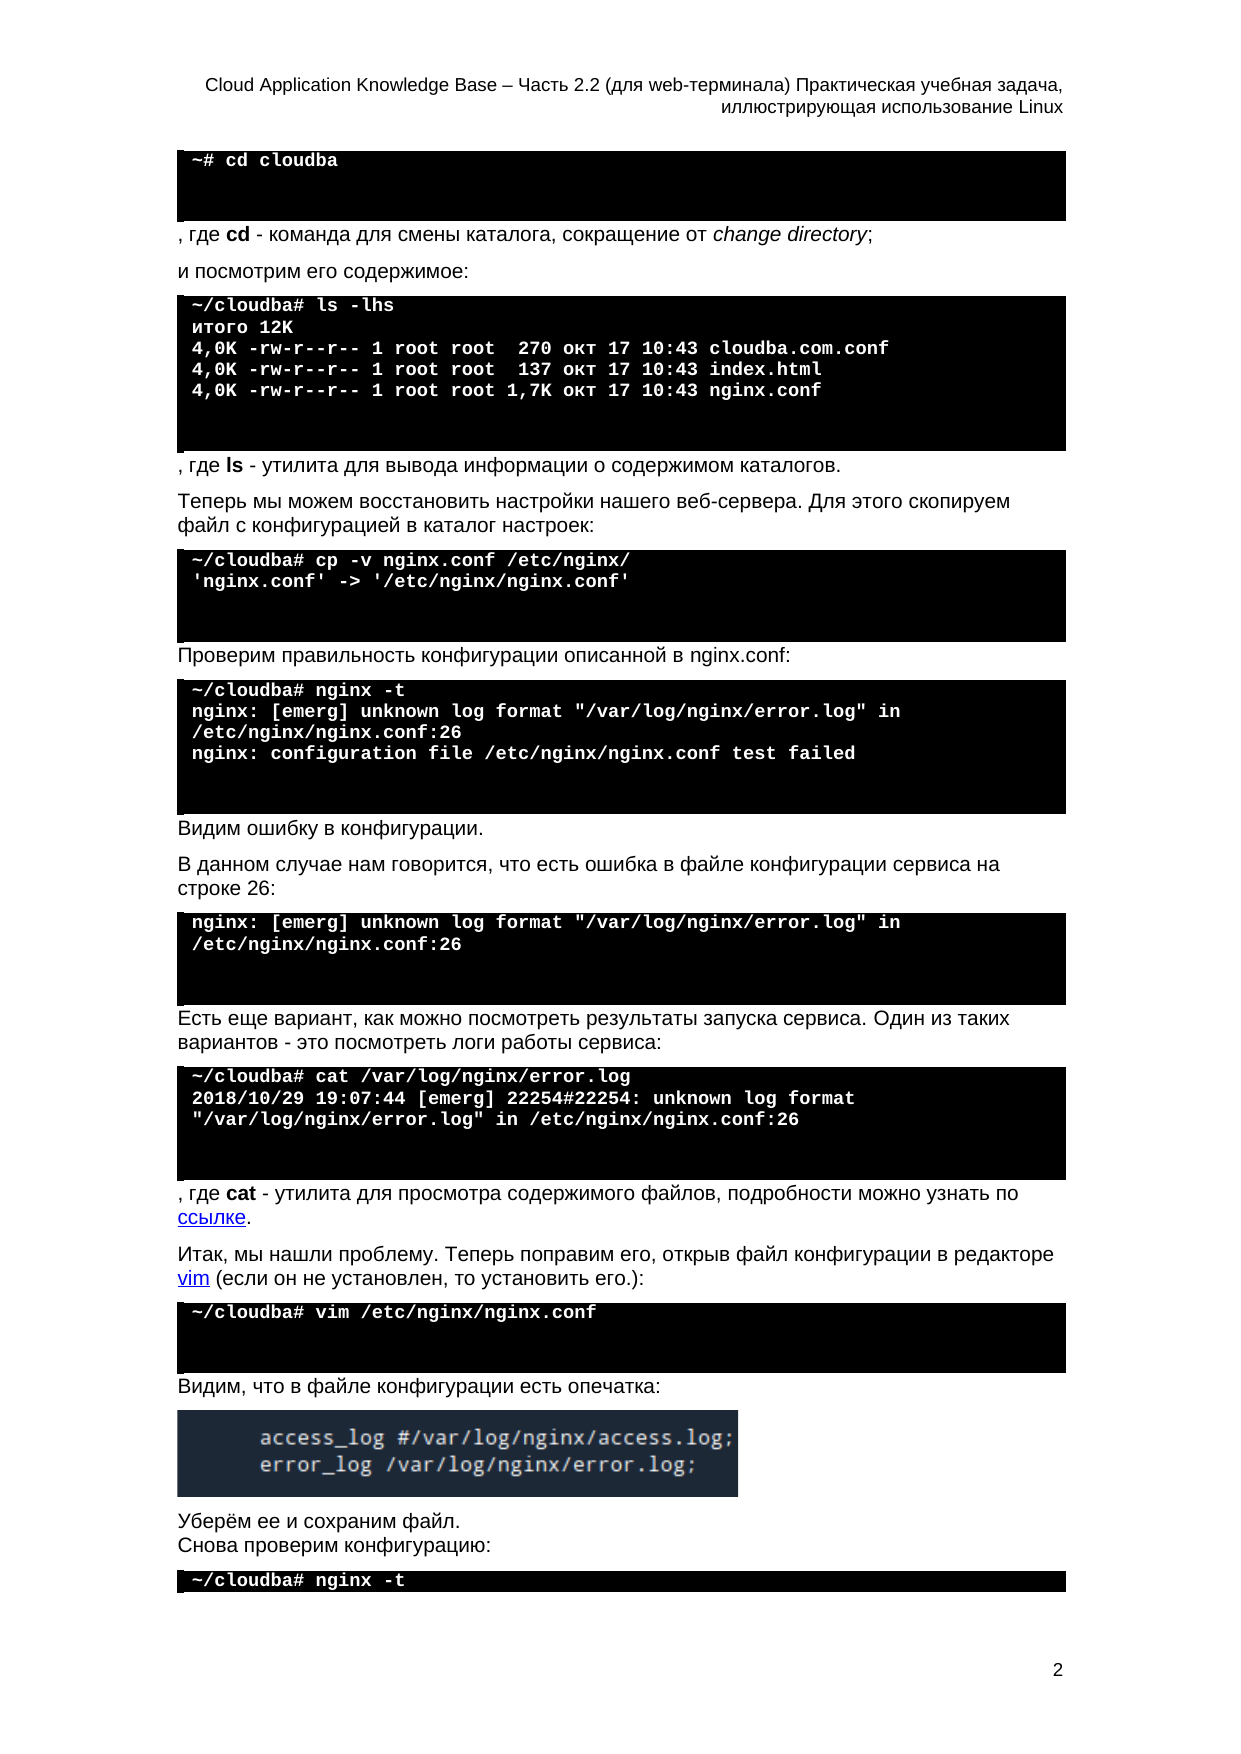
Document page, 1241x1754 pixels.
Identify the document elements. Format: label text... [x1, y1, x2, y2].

text Итак, мы нашли проблему. Теперь поправим его, открыв файл конфигурации в редакторе vim (если он не установлен, то установить его.): [177, 1241, 1063, 1289]
text Видим ошибку в конфигурации. [177, 815, 1063, 839]
text , где ls - утилита для вывода информации о содержимом каталогов. [177, 453, 1063, 476]
text и посмотрим его содержимое: [177, 259, 1063, 283]
table_header nginx: [emerg] unknown log format "/var/log/nginx/error.log" in /etc/nginx/nginx.conf:26 [184, 913, 1066, 1005]
text , где cd - команда для смены каталога, сокращение от change directory; [177, 222, 1063, 246]
table_header ~/cloudba# ls -lhs итого 12K 4,0K -rw-r--r-- 1 root root 270 окт 17 10:43 cloudba.com.conf 4,0K -rw-r--r-- 1 root root 137 окт 17 10:43 index.html 4,0K -rw-r--r-- 1 root root 1,7K окт 17 10:43 nginx.conf [184, 296, 1066, 451]
text В данном случае нам говорится, что есть ошибка в файле конфигурации сервиса на строке 26: [177, 852, 1063, 900]
text Проверим правильность конфигурации описанной в nginx.conf: [177, 643, 1063, 667]
table_header ~/cloudba# cp -v nginx.conf /etc/nginx/ 'nginx.conf' -> '/etc/nginx/nginx.conf' [184, 550, 1066, 642]
text Теперь мы можем восстановить настройки нашего веб-сервера. Для этого скопируем файл с конфигурацией в каталог настроек: [177, 489, 1063, 537]
table_header ~/cloudba# vim /etc/nginx/nginx.conf [184, 1303, 1066, 1373]
table_header ~# cd cloudba [184, 151, 1066, 221]
table_header ~/cloudba# nginx -t nginx: [emerg] unknown log format "/var/log/nginx/error.log" in /etc/nginx/nginx.conf:26 nginx: configuration file /etc/nginx/nginx.conf test failed [184, 680, 1066, 814]
text , где cat - утилита для просмотра содержимого файлов, подробности можно узнать по ссылке. [177, 1181, 1063, 1229]
picture [177, 1410, 739, 1497]
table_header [184, 1571, 1066, 1592]
text Видим, что в файле конфигурации есть опечатка: [177, 1374, 1063, 1398]
table_header ~/cloudba# cat /var/log/nginx/error.log 2018/10/29 19:07:44 [emerg] 22254#22254: unknown log format "/var/log/nginx/error.log" in /etc/nginx/nginx.conf:26 [184, 1067, 1066, 1180]
text Есть еще вариант, как можно посмотреть результаты запуска сервиса. Один из таких вариантов - это посмотреть логи работы сервиса: [177, 1006, 1063, 1054]
text Уберём ее и сохраним файл. Снова проверим конфигурацию: [177, 1509, 1063, 1557]
